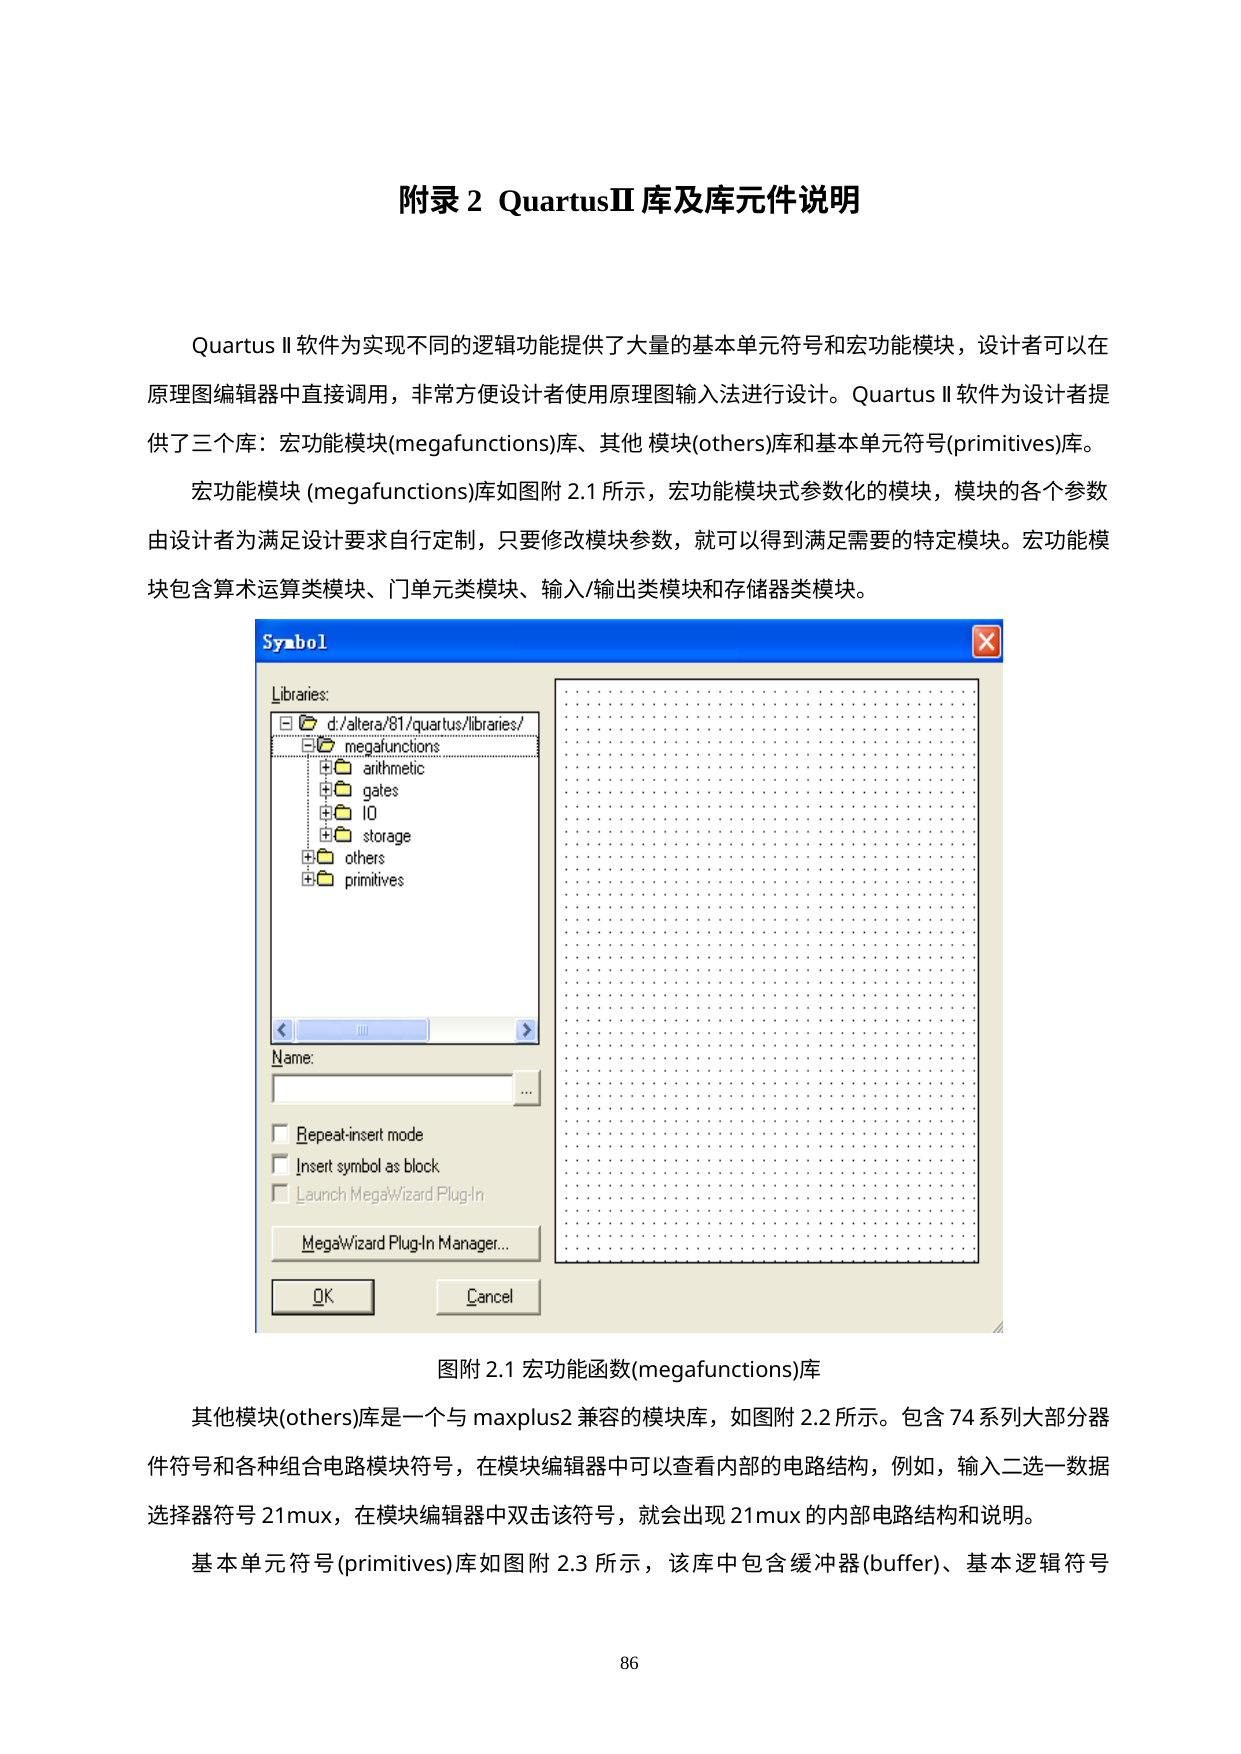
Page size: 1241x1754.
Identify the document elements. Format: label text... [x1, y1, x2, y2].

text Quartus Ⅱ软件为实现不同的逻辑功能提供了大量的基本单元符号和宏功能模块，设计者可以在原理图编辑器中直接调用，非常方便设计者使用原理图输入法进行设计。Quartus Ⅱ软件为设计者提供了三个库：宏功能模块(megafunctions)库、其他 模块(others)库和基本单元符号(primitives)库。 [148, 328, 1110, 458]
text 其他模块(others)库是一个与maxplus2兼容的模块库，如图附2.2所示。包含74系列大部分器件符号和各种组合电路模块符号，在模块编辑器中可以查看内部的电路结构，例如，输入二选一数据选择器符号21mux，在模块编辑器中双击该符号，就会出现21mux的内部电路结构和说明。 [148, 1400, 1110, 1530]
text 宏功能模块 (megafunctions)库如图附2.1所示，宏功能模块式参数化的模块，模块的各个参数由设计者为满足设计要求自行定制，只要修改模块参数，就可以得到满足需要的特定模块。宏功能模块包含算术运算类模块、门单元类模块、输入/输出类模块和存储器类模块。 [148, 474, 1110, 604]
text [148, 1546, 1110, 1578]
picture [255, 619, 1004, 1333]
subtitle 附录2 QuartusⅡ库及库元件说明 [148, 165, 1110, 230]
text 图附2.1 宏功能函数(megafunctions)库 [148, 1352, 1110, 1384]
